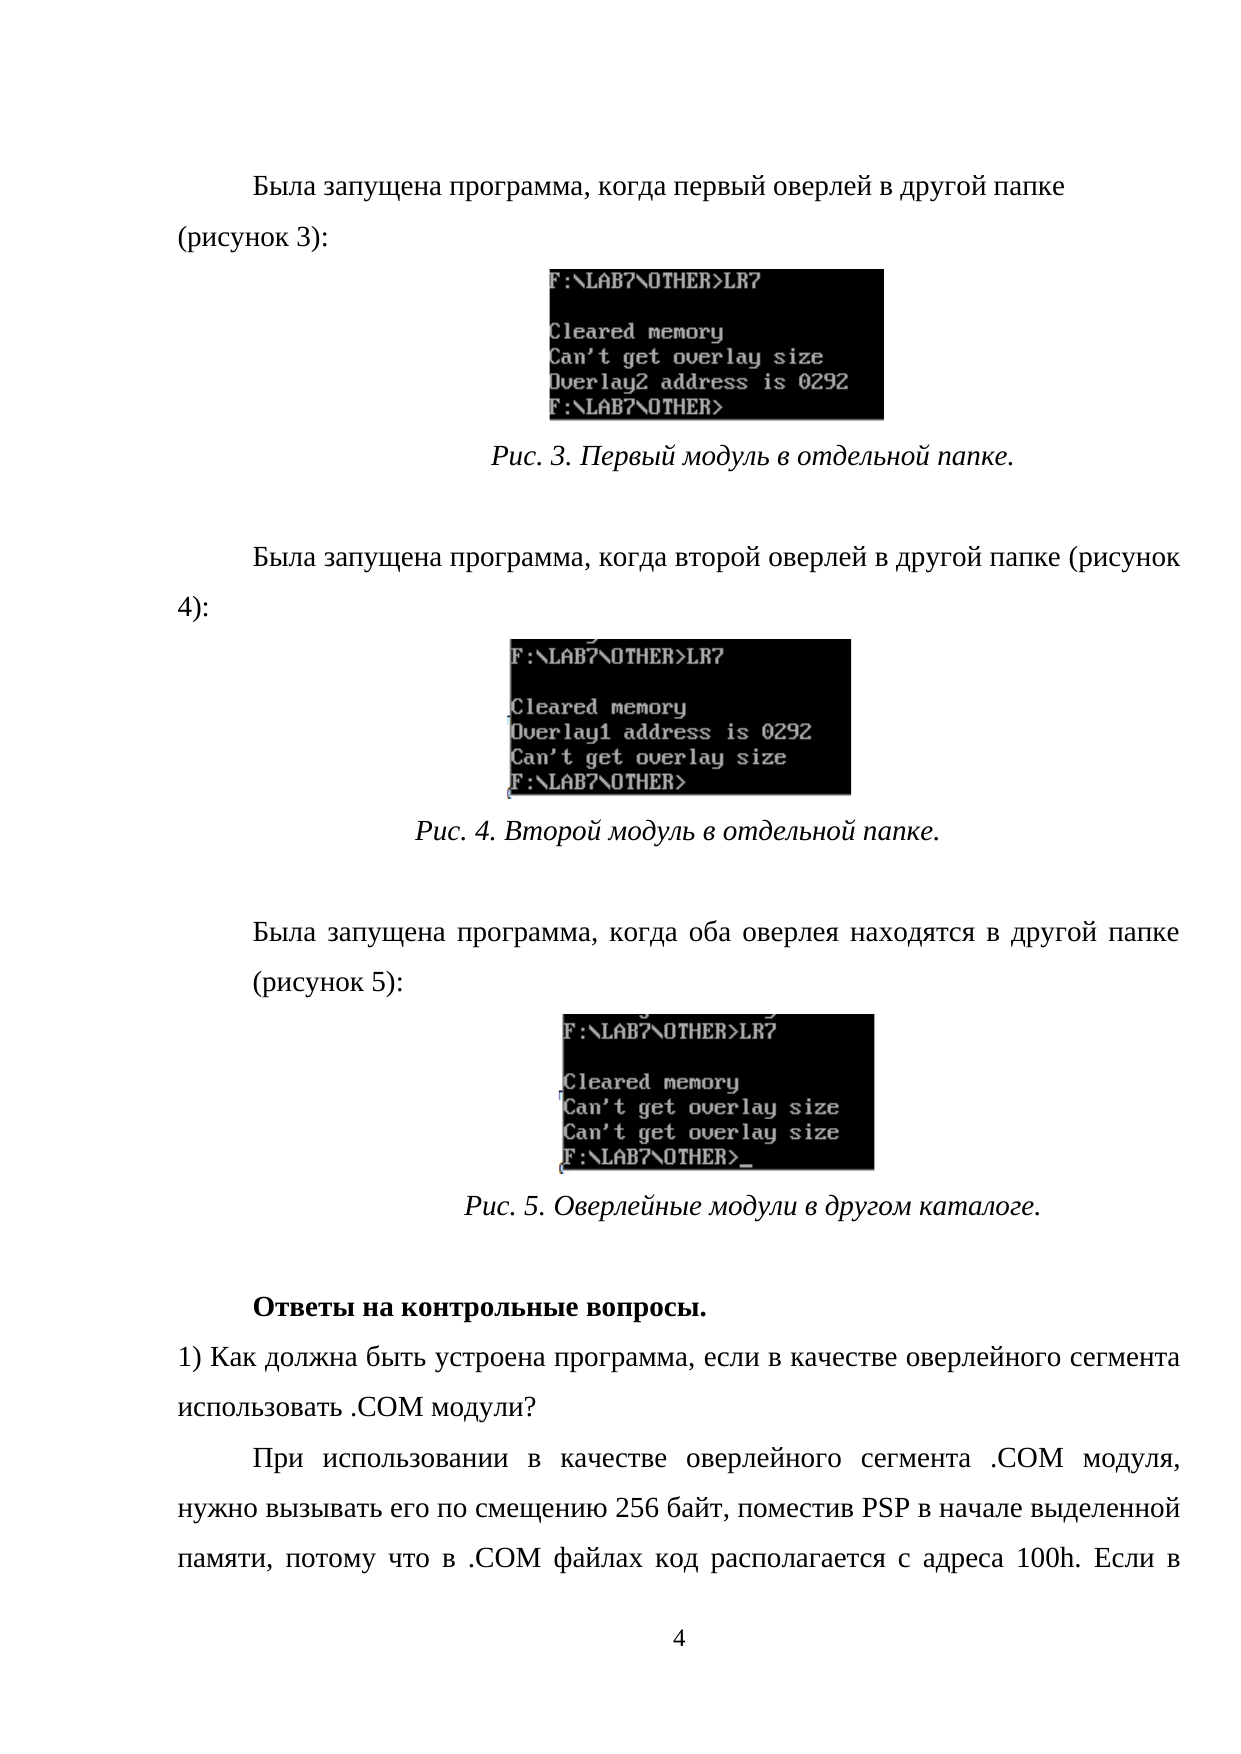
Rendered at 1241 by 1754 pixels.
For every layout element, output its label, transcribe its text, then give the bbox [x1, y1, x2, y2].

text Рис. 4. Второй модуль в отдельной папке. [177, 813, 1181, 847]
text 1) Как должна быть устроена программа, если в качестве оверлейного сегмента использовать .COM модули? [177, 1339, 1181, 1423]
text Рис. 5. Оверлейные модули в другом каталоге. [252, 1188, 1181, 1222]
text Была запущена программа, когда второй оверлей в другой папке (рисунок 4): [177, 539, 1181, 623]
text Ответы на контрольные вопросы. [177, 1289, 1181, 1322]
picture [558, 1014, 875, 1174]
text Была запущена программа, когда оба оверлея находятся в другой папке (рисунок 5): [252, 914, 1181, 998]
text Рис. 3. Первый модуль в отдельной папке. [252, 438, 1181, 472]
text Была запущена программа, когда первый оверлей в другой папке (рисунок 3): [177, 168, 1181, 252]
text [177, 1440, 1181, 1574]
picture [507, 639, 852, 799]
picture [549, 269, 884, 424]
